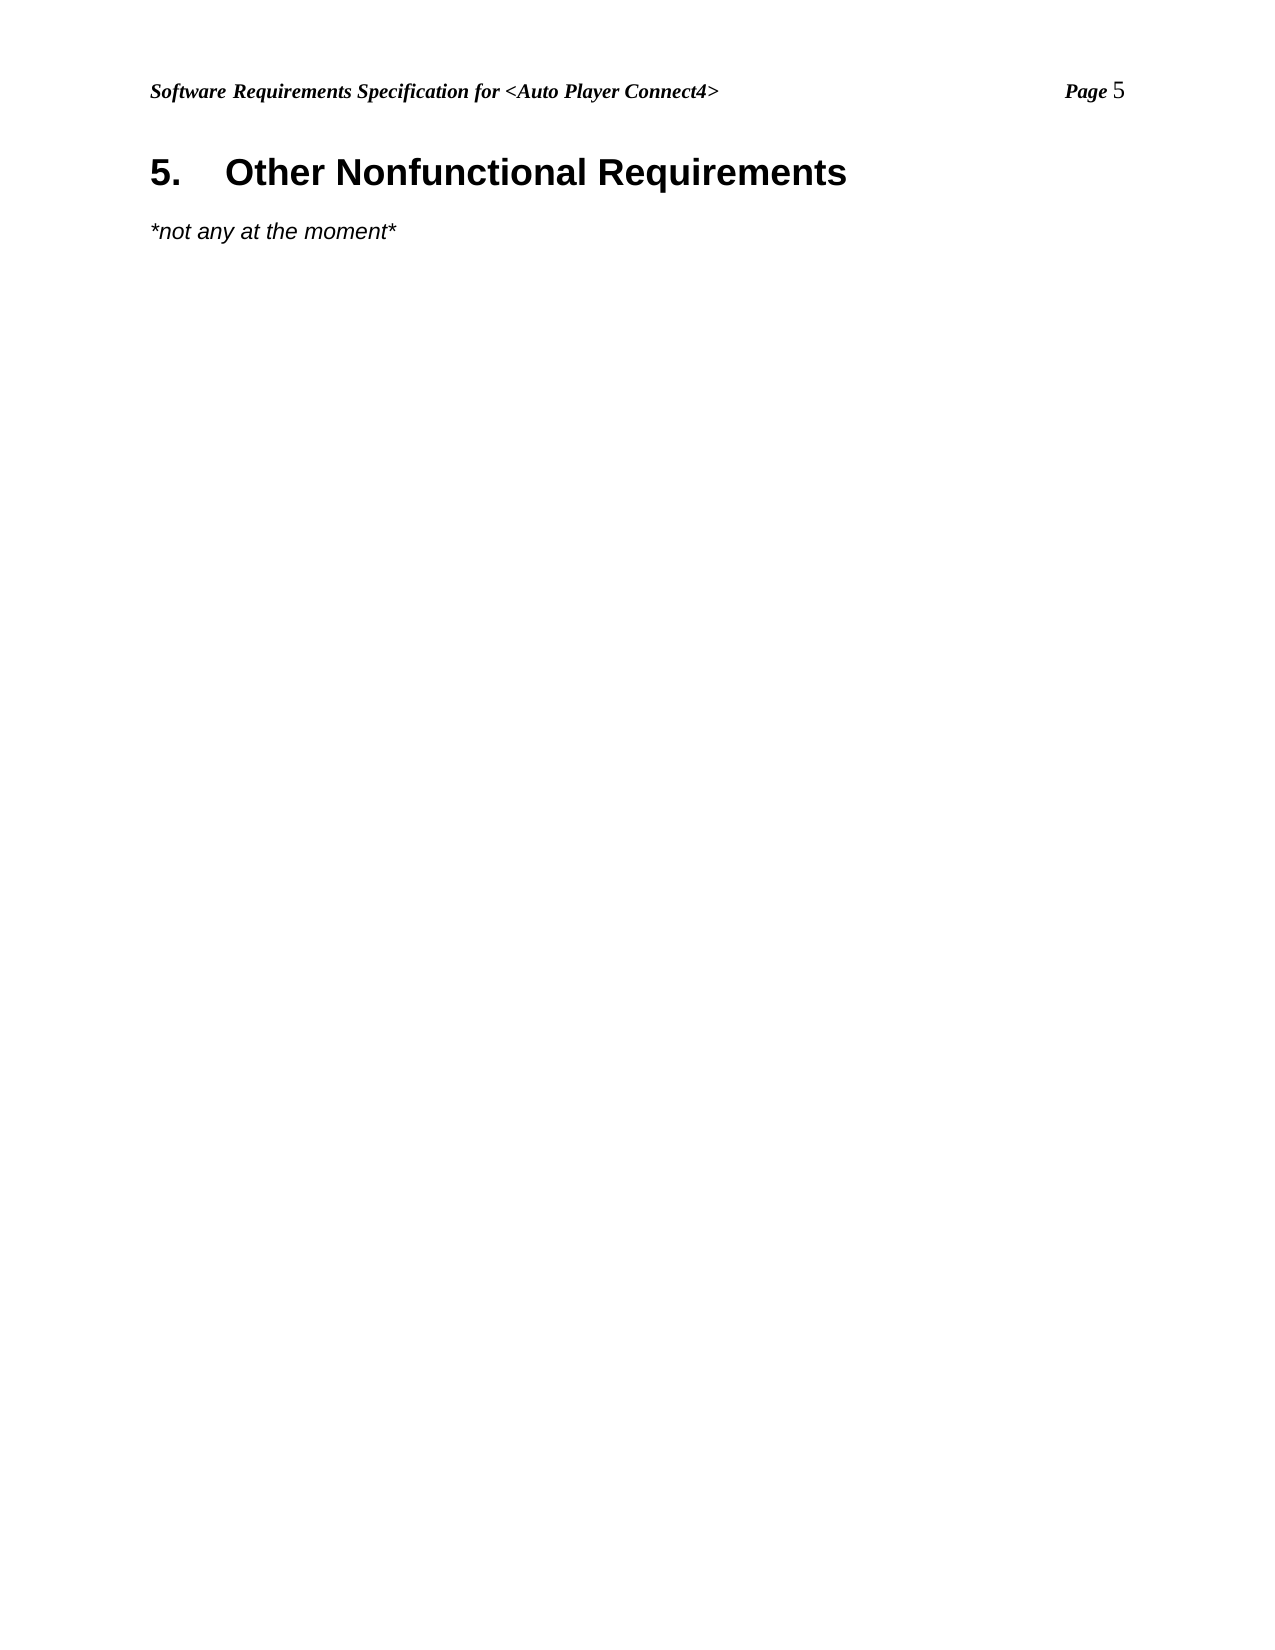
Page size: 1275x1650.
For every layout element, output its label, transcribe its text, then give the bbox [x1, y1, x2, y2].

subtitle Other Nonfunctional Requirements [150, 150, 1125, 193]
text *not any at the moment* [150, 218, 1125, 244]
